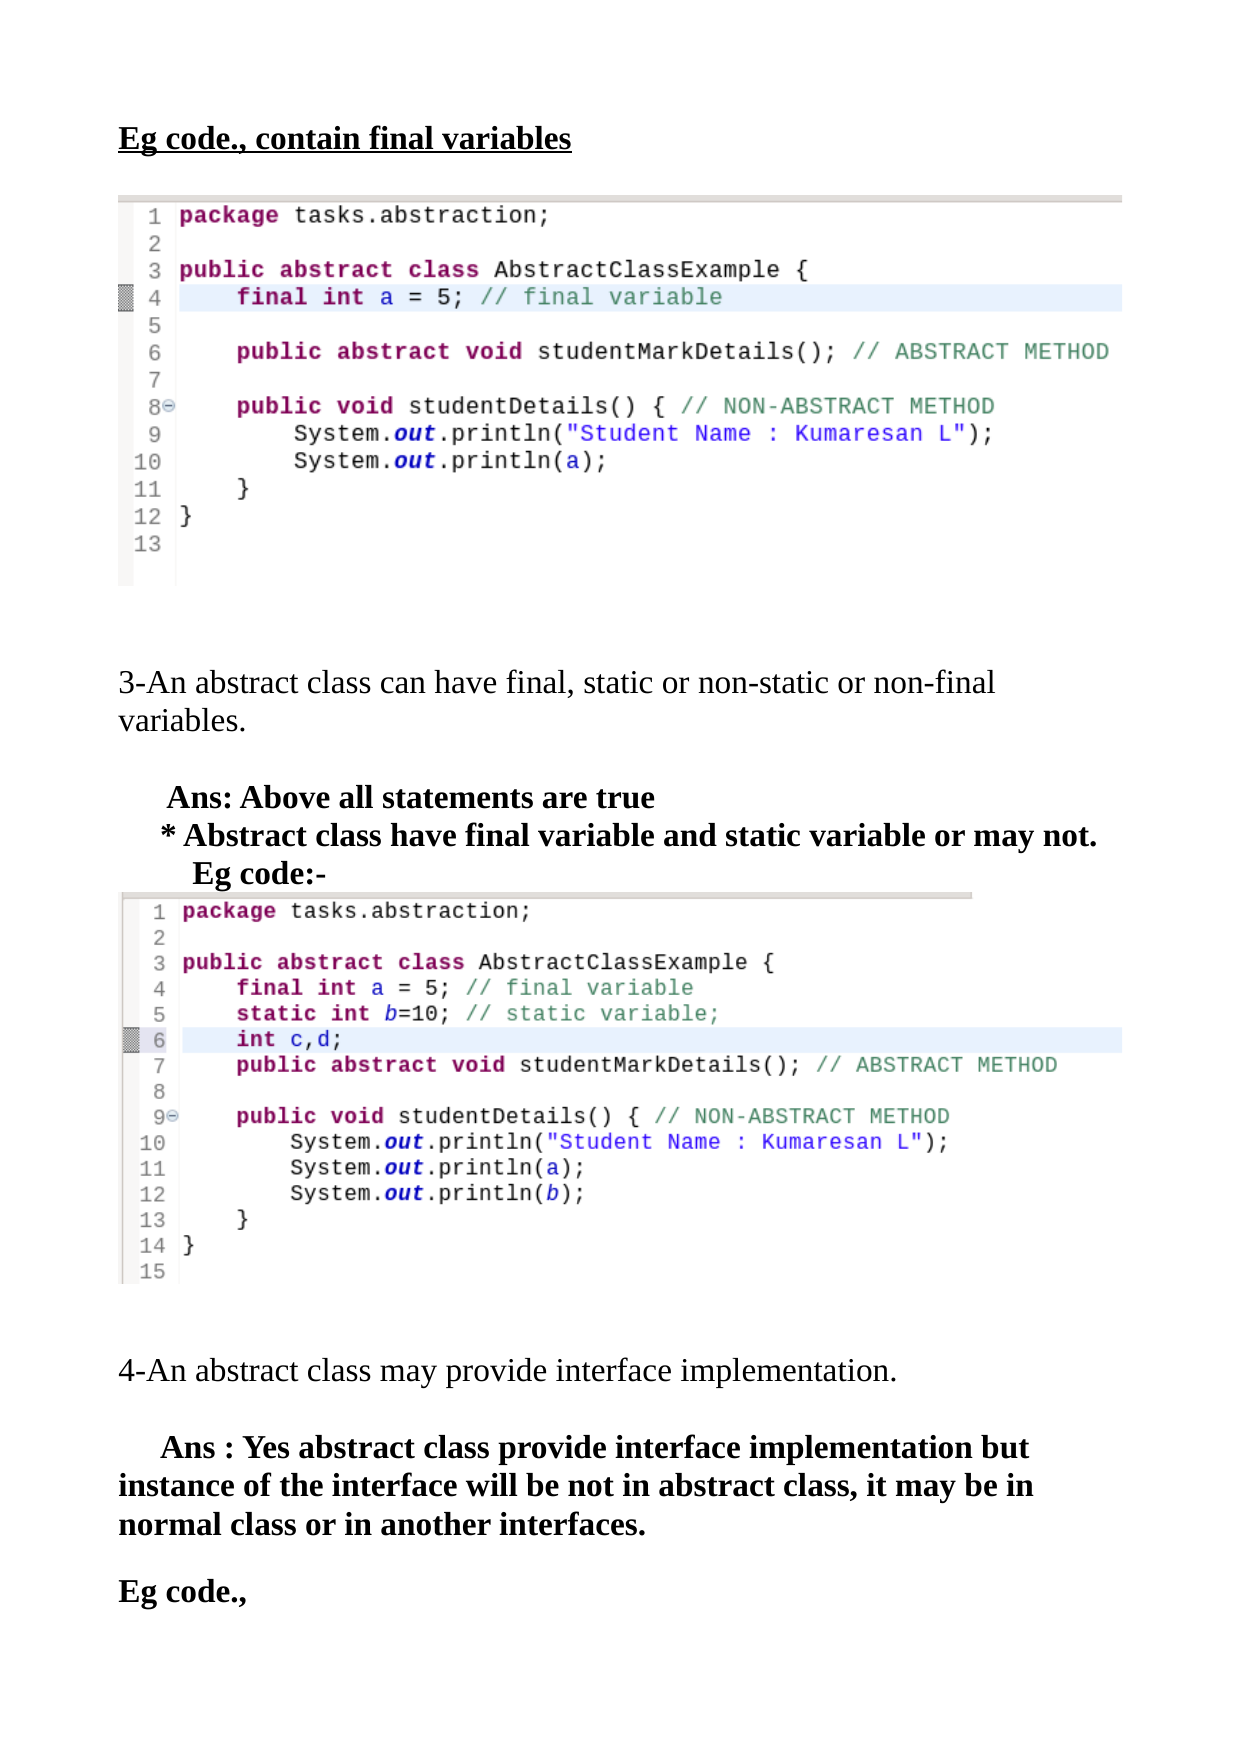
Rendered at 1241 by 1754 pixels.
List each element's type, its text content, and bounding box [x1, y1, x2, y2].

text Eg code., contain final variables [118, 118, 1122, 156]
text Ans: Above all statements are true [118, 777, 1122, 815]
picture [118, 195, 1123, 586]
text 4-An abstract class may provide interface implementation. [118, 1351, 1122, 1389]
text 3-An abstract class can have final, static or non-static or non-final variables. [118, 662, 1122, 739]
text Eg code., [118, 1571, 1122, 1609]
text * Abstract class have final variable and static variable or may not. Eg code:- [118, 815, 1122, 892]
text Ans : Yes abstract class provide interface implementation but instance of the interface will be not in abstract class, it may be in normal class or in another interfaces. [118, 1427, 1122, 1542]
picture [118, 892, 1123, 1284]
